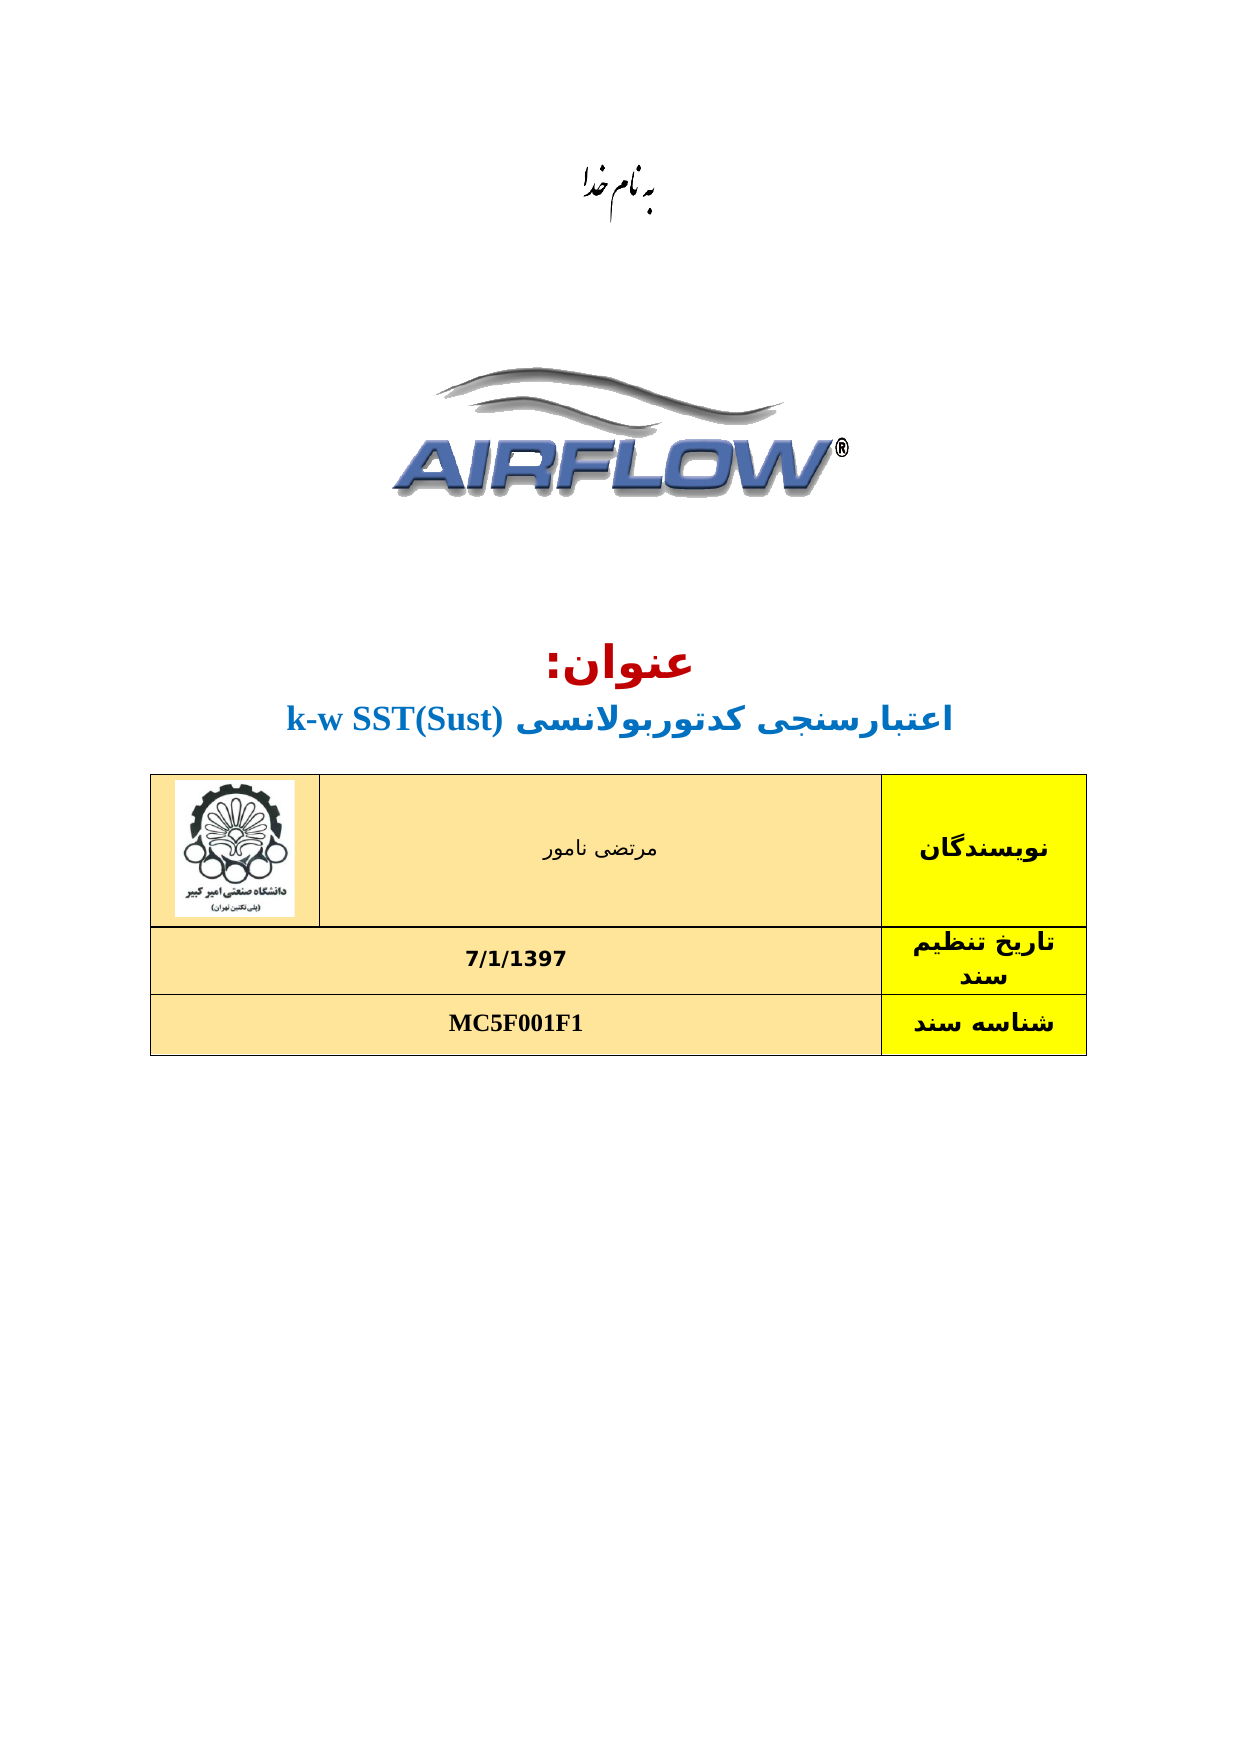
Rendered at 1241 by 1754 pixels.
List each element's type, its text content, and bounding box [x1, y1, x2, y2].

table_cell تاریخ تنظیم سند [882, 928, 1086, 994]
picture [387, 356, 853, 506]
table_cell 7/1/1397 [151, 928, 881, 994]
table_cell شناسه سند [882, 995, 1086, 1054]
text عنوان: [150, 636, 1090, 689]
table_header مرتضی نامور [320, 775, 881, 926]
picture [573, 150, 667, 226]
picture [175, 780, 295, 917]
table_cell MC5F001F1 [151, 995, 881, 1054]
text اعتبارسنجی کدتوربولانسی k-w SST(Sust) [150, 697, 1090, 738]
table_header نویسندگان [882, 775, 1086, 926]
table_header [151, 775, 319, 926]
